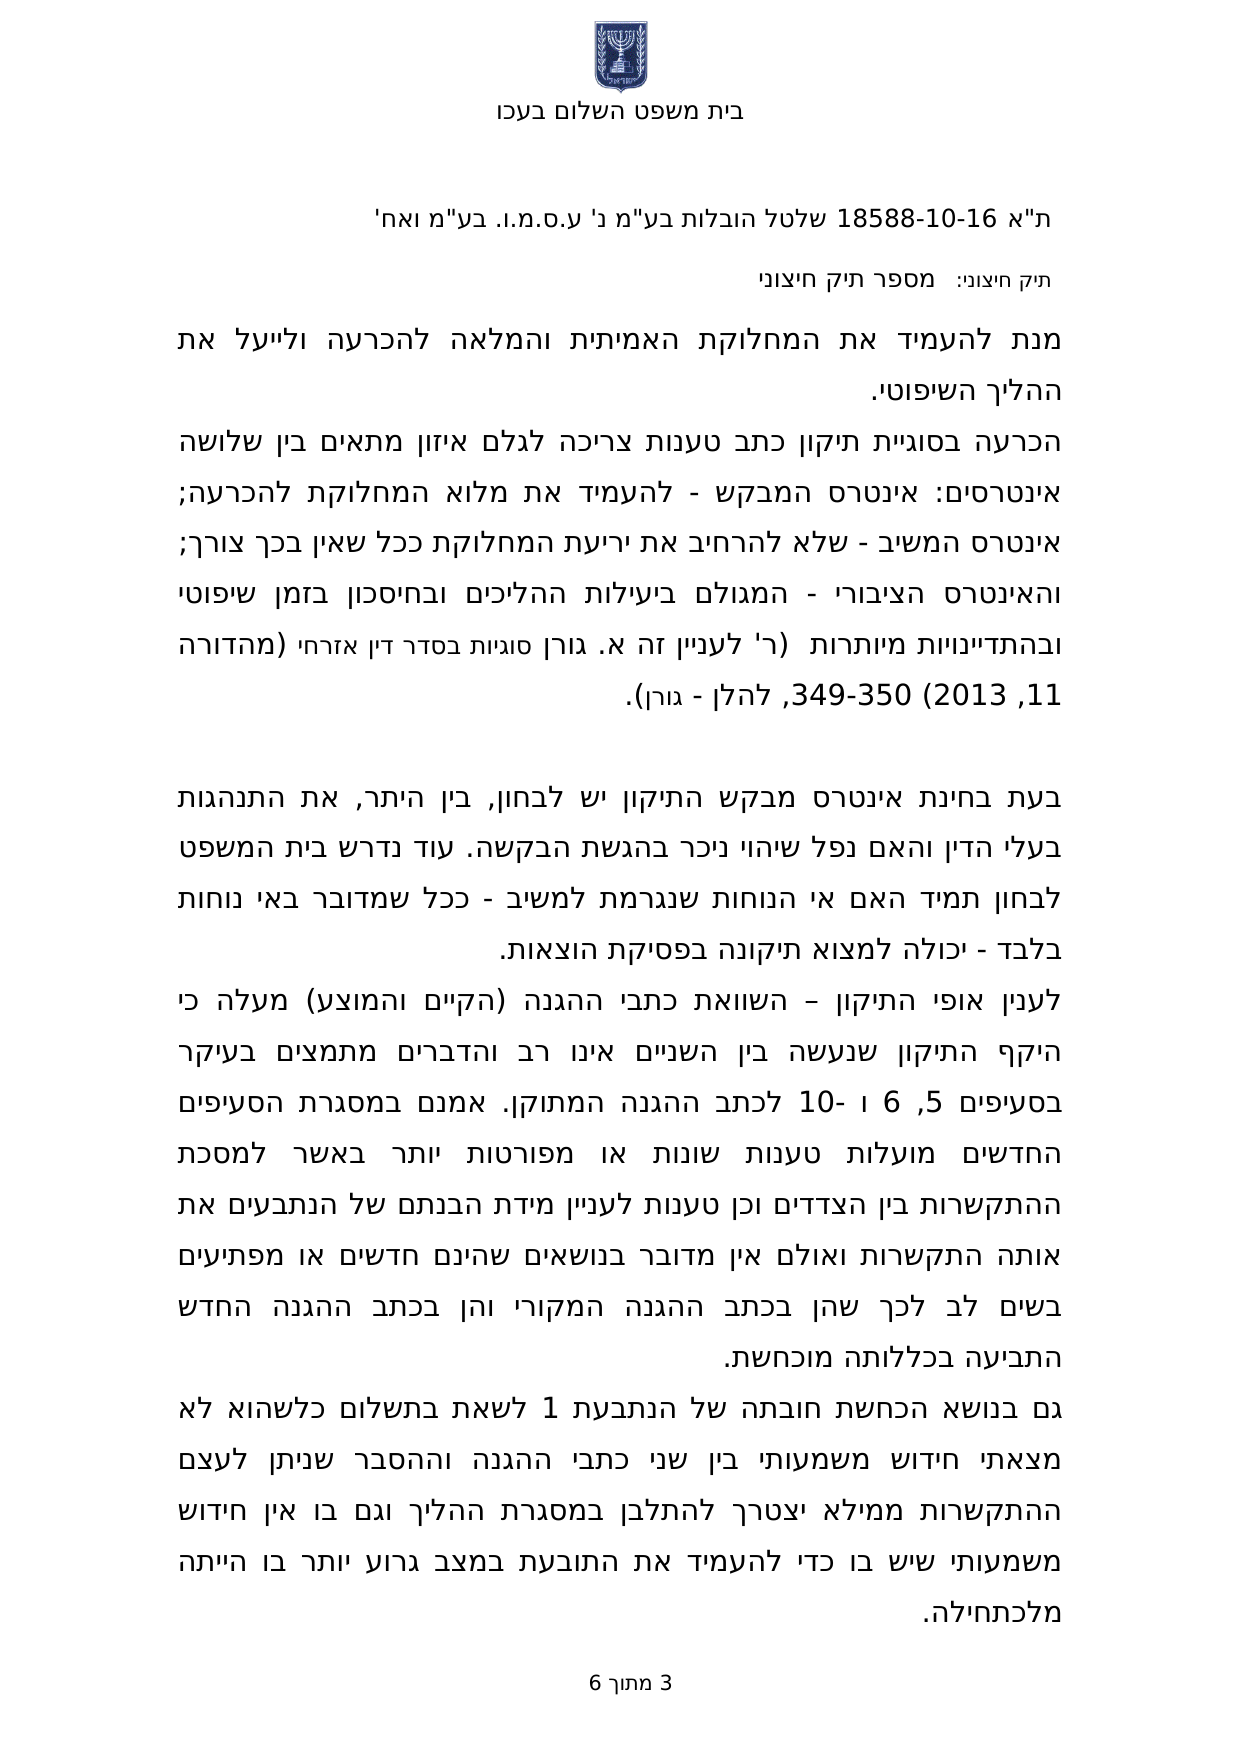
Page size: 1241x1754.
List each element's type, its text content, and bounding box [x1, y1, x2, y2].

text גם בנושא הכחשת חובתה של הנתבעת 1 לשאת בתשלום כלשהוא לא מצאתי חידוש משמעותי בין שני כתבי ההגנה וההסבר שניתן לעצם ההתקשרות ממילא יצטרך להתלבן במסגרת ההליך וגם בו אין חידוש משמעותי שיש בו כדי להעמיד את התובעת במצב גרוע יותר בו הייתה מלכתחילה. [177, 1391, 1063, 1629]
text הכרעה בסוגיית תיקון כתב טענות צריכה לגלם איזון מתאים בין שלושה אינטרסים: אינטרס המבקש - להעמיד את מלוא המחלוקת להכרעה; אינטרס המשיב - שלא להרחיב את יריעת המחלוקת ככל שאין בכך צורך; והאינטרס הציבורי - המגולם ביעילות ההליכים ובחיסכון בזמן שיפוטי ובהתדיינויות מיותרות (ר' לעניין זה א. גורן סוגיות בסדר דין אזרחי (מהדורה 11, 2013) 349-350, להלן - גורן). [177, 424, 1063, 713]
picture [589, 19, 651, 96]
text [177, 322, 1063, 407]
text לענין אופי התיקון – השוואת כתבי ההגנה (הקיים והמוצע) מעלה כי היקף התיקון שנעשה בין השניים אינו רב והדברים מתמצים בעיקר בסעיפים 5, 6 ו -10 לכתב ההגנה המתוקן. אמנם במסגרת הסעיפים החדשים מועלות טענות שונות או מפורטות יותר באשר למסכת ההתקשרות בין הצדדים וכן טענות לעניין מידת הבנתם של הנתבעים את אותה התקשרות ואולם אין מדובר בנושאים שהינם חדשים או מפתיעים בשים לב לכך שהן בכתב ההגנה המקורי והן בכתב ההגנה החדש התביעה בכללותה מוכחשת. [177, 984, 1063, 1374]
text בעת בחינת אינטרס מבקש התיקון יש לבחון, בין היתר, את התנהגות בעלי הדין והאם נפל שיהוי ניכר בהגשת הבקשה. עוד נדרש בית המשפט לבחון תמיד האם אי הנוחות שנגרמת למשיב - ככל שמדובר באי נוחות בלבד - יכולה למצוא תיקונה בפסיקת הוצאות. [177, 780, 1063, 967]
